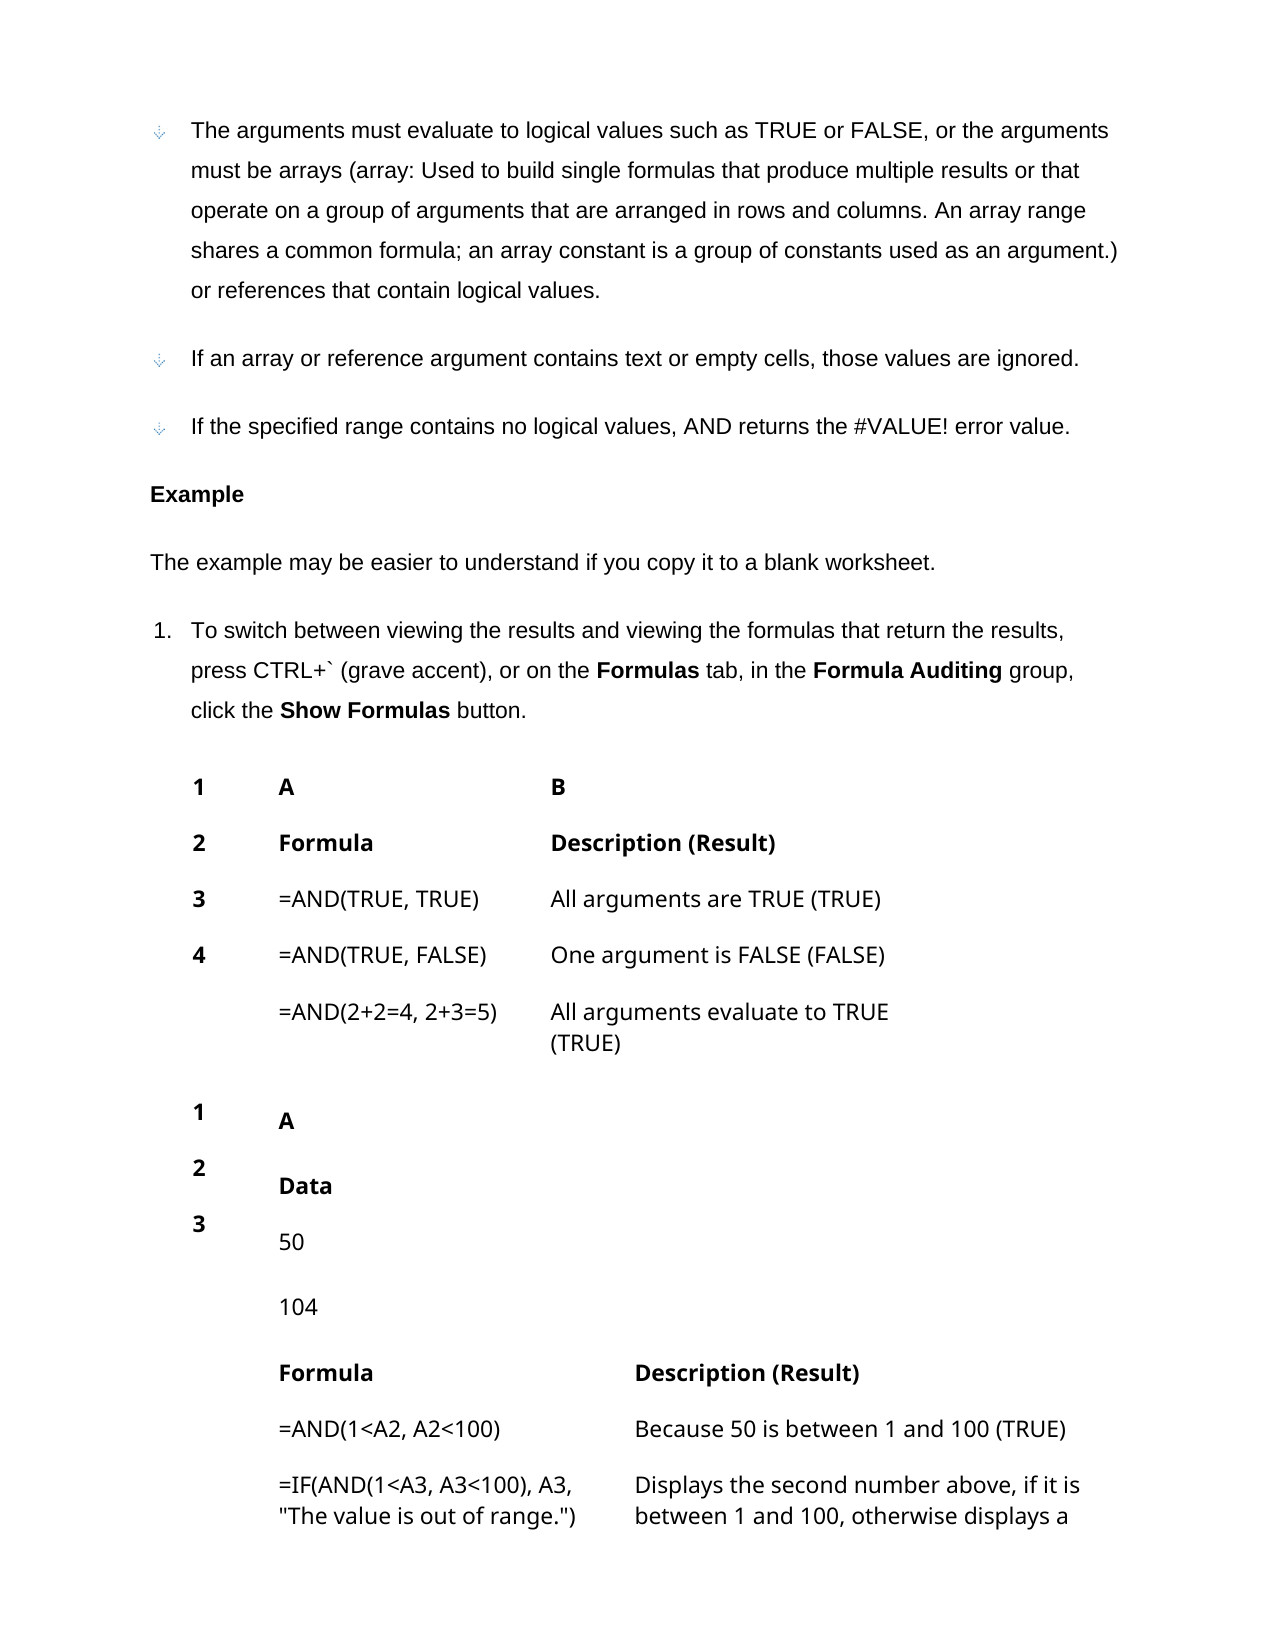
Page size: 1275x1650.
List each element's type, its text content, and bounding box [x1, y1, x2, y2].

picture [154, 349, 165, 367]
table_header [153, 752, 238, 1077]
picture [154, 418, 165, 435]
list To switch between viewing the results and viewing the formulas that return the results, press CTRL+` (grave accent), or on the Formulas tab, in the Formula Auditing group, click the Show Formulas button. [153, 604, 1122, 724]
text Example [150, 467, 1162, 507]
table_cell [238, 1077, 1187, 1544]
picture [154, 121, 165, 139]
table_header [238, 752, 1187, 1077]
text The example may be easier to understand if you copy it to a blank worksheet. [150, 536, 1162, 576]
list If the specified range contains no logical values, AND returns the #VALUE! error value. [153, 399, 1122, 439]
list The arguments must evaluate to logical values such as TRUE or FALSE, or the arguments must be arrays (array: Used to build single formulas that produce multiple results or that operate on a group of arguments that are arranged in rows and columns. An array range shares a common formula; an array constant is a group of constants used as an argument.) or references that contain logical values. [153, 103, 1122, 303]
list If an array or reference argument contains text or empty cells, those values are ignored. [153, 331, 1122, 371]
table_cell [153, 1077, 238, 1544]
